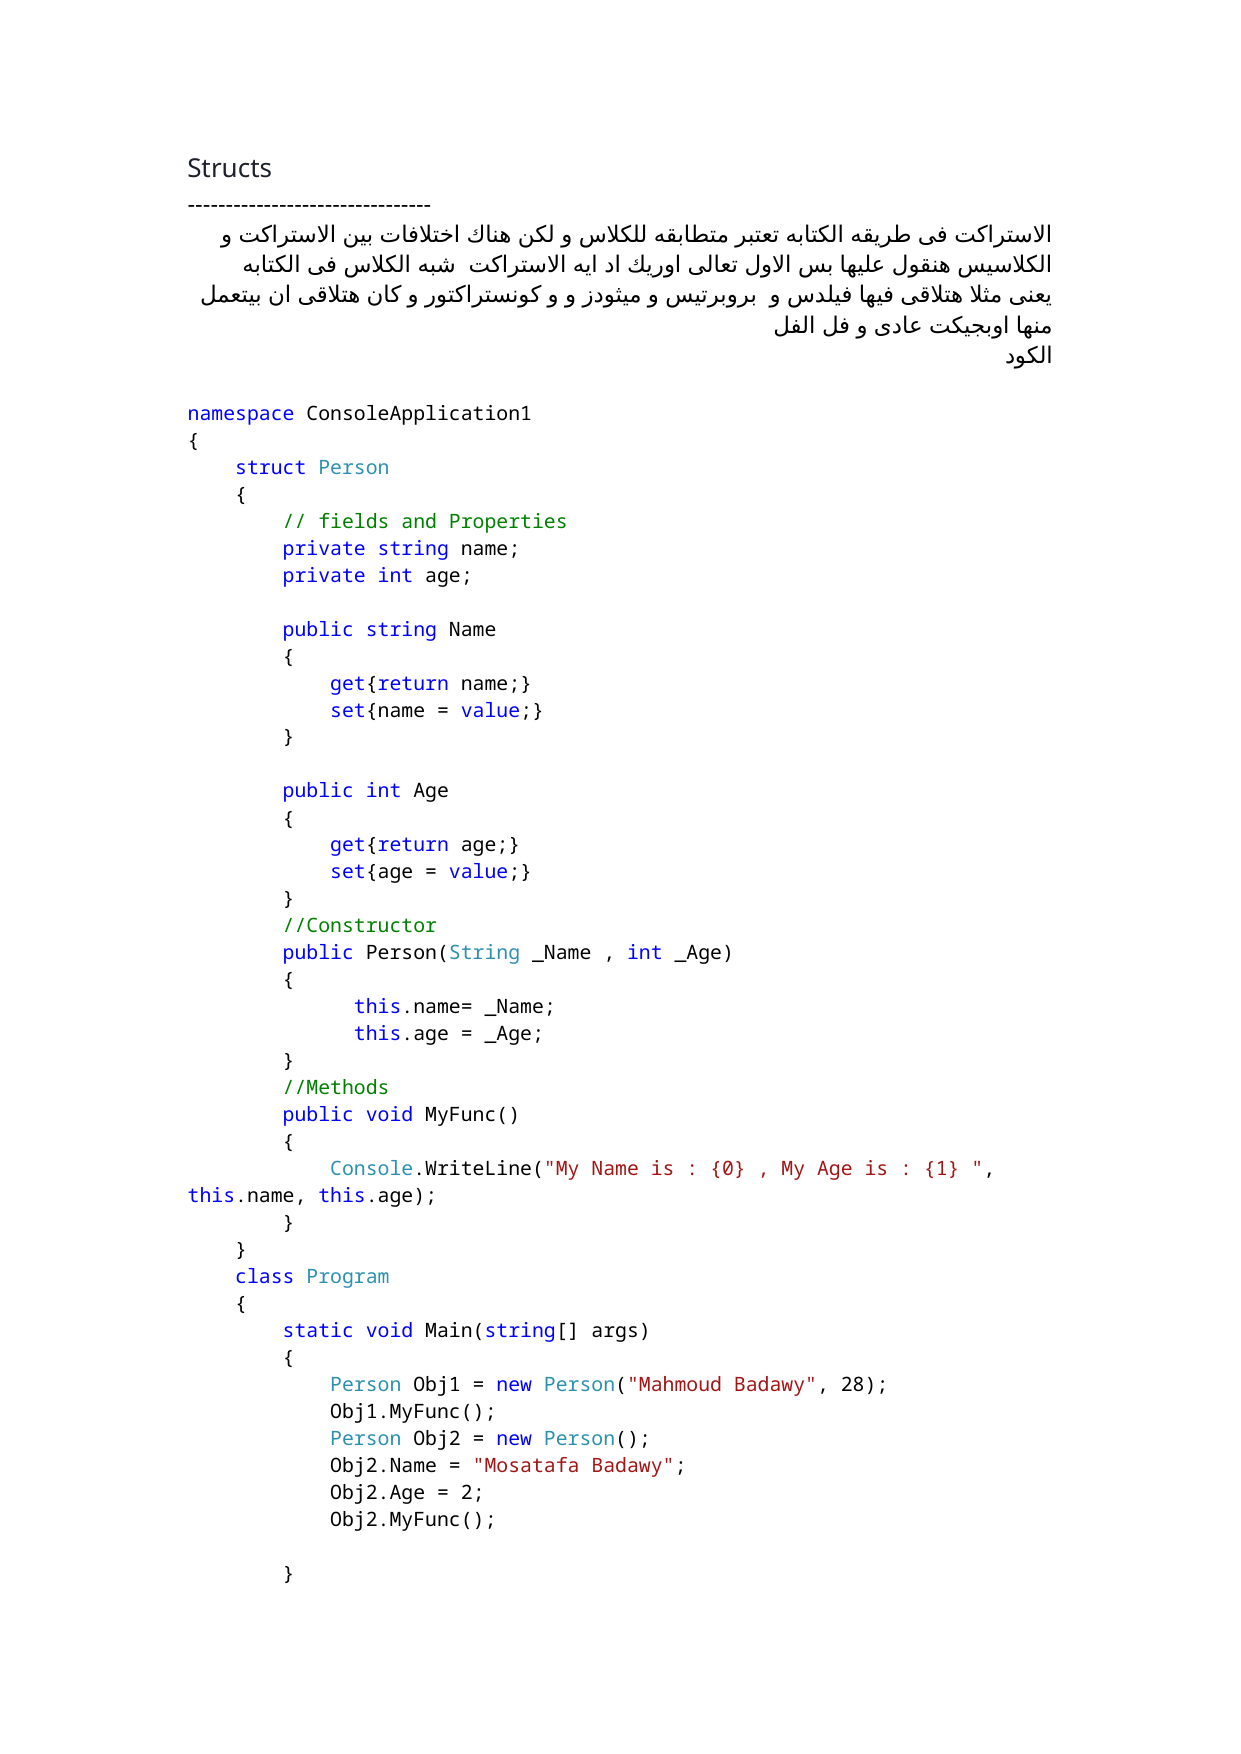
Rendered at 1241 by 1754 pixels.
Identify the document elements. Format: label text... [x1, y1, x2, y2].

text public Person(String _Name , int _Age) [187, 939, 1053, 966]
text static void Main(string[] args) [187, 1316, 1053, 1343]
text this.name= _Name; [187, 993, 1053, 1019]
text private int age; [187, 561, 1053, 588]
text { [187, 426, 1053, 453]
text //Constructor [187, 912, 1053, 939]
text { [187, 642, 1053, 669]
text private string name; [187, 534, 1053, 561]
text الاستراكت فى طريقه الكتابه تعتبر متطابقه للكلاس و لكن هناك اختلافات بين الاستراكت و الكلاسيس هنقول عليها بس الاول تعالى اوريك اد ايه الاستراكت شبه الكلاس فى الكتابه يعنى مثلا هتلاقى فيها فيلدس و بروبرتيس و ميثودز و و كونستراكتور و كان هتلاقى ان بيتعمل منها اوبجيكت عادى و فل الفل [187, 221, 1053, 338]
text { [187, 1289, 1053, 1316]
text public void MyFunc() [187, 1101, 1053, 1127]
text Person Obj1 = new Person("Mahmoud Badawy", 28); [187, 1370, 1053, 1397]
text { [187, 1343, 1053, 1370]
text } [187, 885, 1053, 912]
text namespace ConsoleApplication1 [187, 399, 1053, 426]
text { [187, 480, 1053, 507]
text Obj1.MyFunc(); [187, 1397, 1053, 1424]
text Person Obj2 = new Person(); [187, 1424, 1053, 1451]
text this.age = _Age; [187, 1019, 1053, 1047]
text } [187, 1235, 1053, 1262]
text class Program [187, 1262, 1053, 1289]
text Obj2.MyFunc(); [187, 1505, 1053, 1532]
text { [187, 1127, 1053, 1154]
text } [187, 1559, 1053, 1586]
text { [187, 804, 1053, 831]
text get{return age;} [187, 831, 1053, 858]
text } [187, 1208, 1053, 1235]
text set{age = value;} [187, 858, 1053, 885]
text set{name = value;} [187, 696, 1053, 723]
text struct Person [187, 453, 1053, 480]
text Structs [187, 150, 1053, 186]
text الكود [187, 342, 1053, 368]
text public int Age [187, 777, 1053, 804]
text } [187, 723, 1053, 750]
text -------------------------------- [187, 191, 1053, 217]
text get{return name;} [187, 669, 1053, 696]
text public string Name [187, 615, 1053, 642]
text } [187, 1047, 1053, 1073]
text { [187, 966, 1053, 993]
text Obj2.Age = 2; [187, 1478, 1053, 1505]
text Console.WriteLine("My Name is : {0} , My Age is : {1} ", this.name, this.age); [187, 1154, 1053, 1208]
text //Methods [187, 1073, 1053, 1101]
text Obj2.Name = "Mosatafa Badawy"; [187, 1451, 1053, 1478]
text // fields and Properties [187, 507, 1053, 534]
